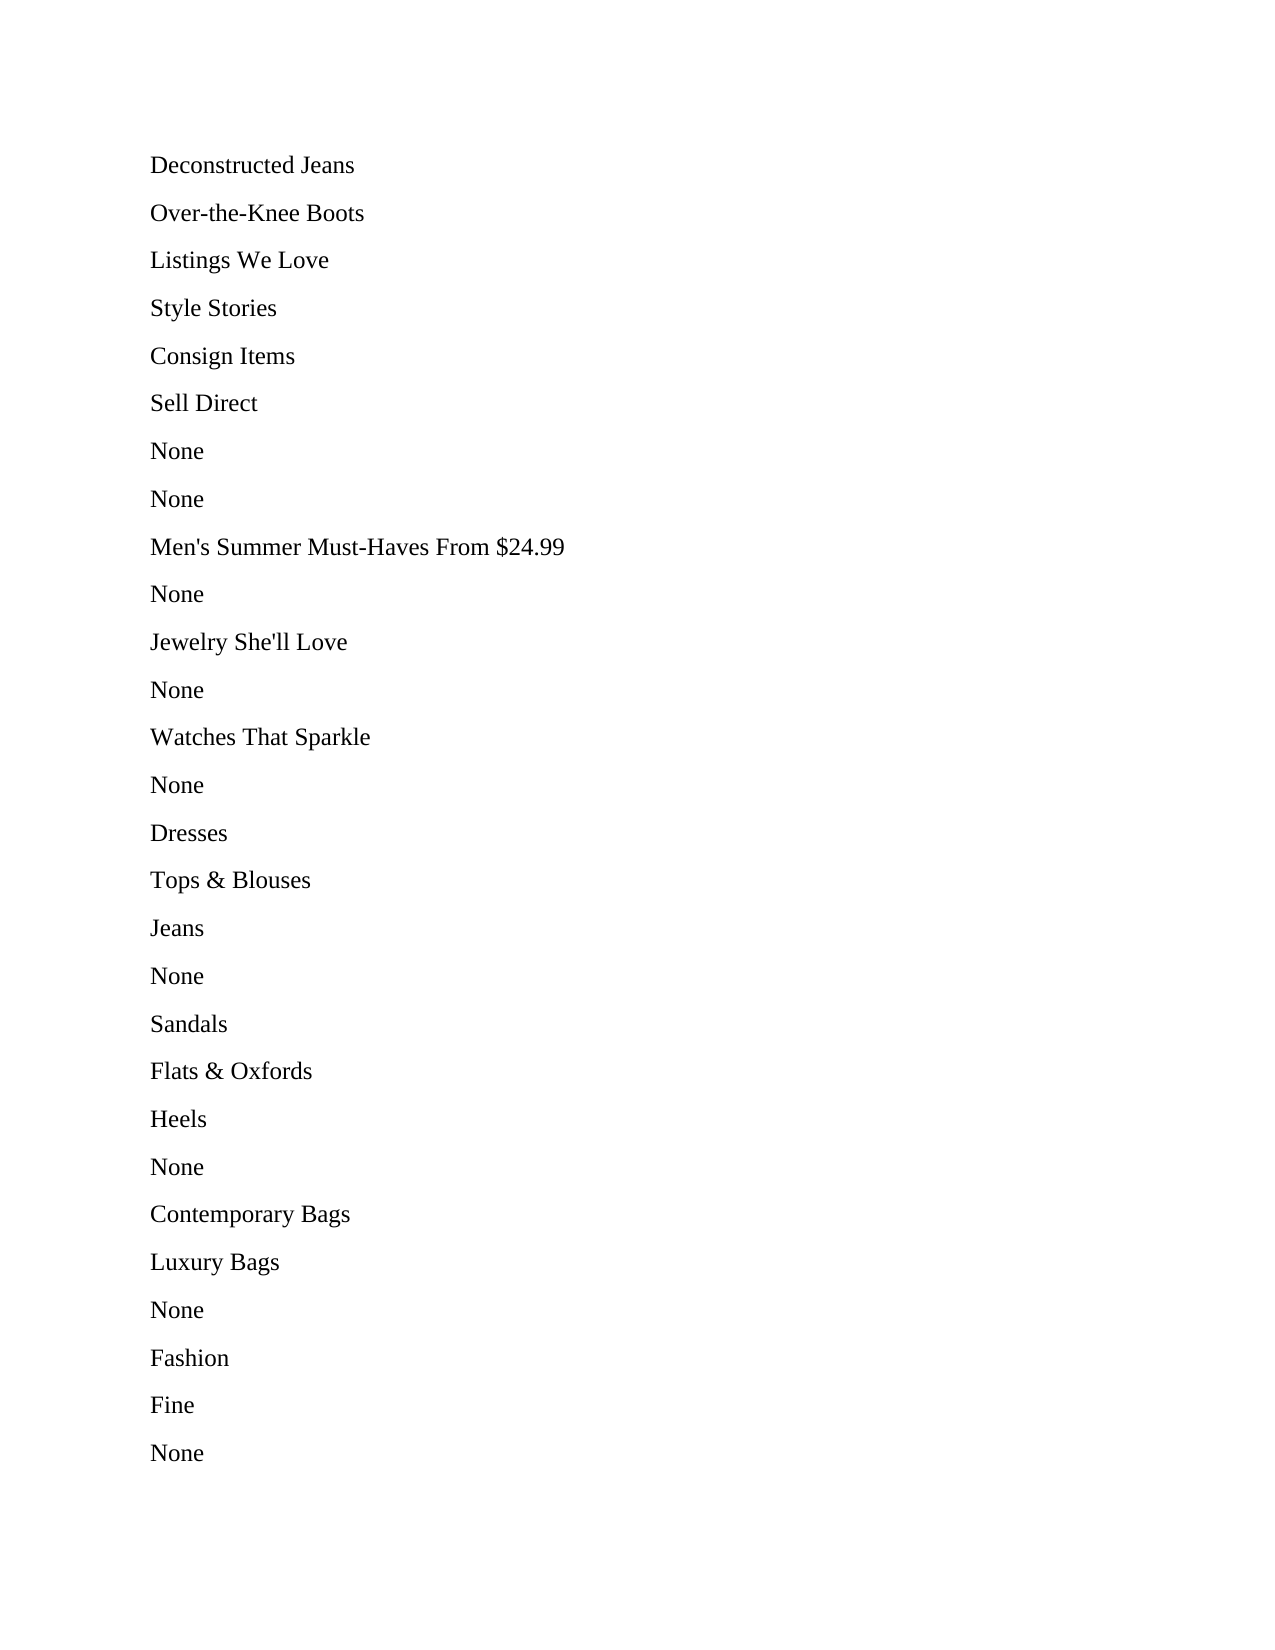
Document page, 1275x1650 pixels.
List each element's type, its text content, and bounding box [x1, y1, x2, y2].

text Deconstructed Jeans [150, 150, 1125, 179]
text Jeans [150, 913, 1125, 942]
text None [150, 961, 1125, 990]
text None [150, 579, 1125, 608]
text None [150, 436, 1125, 465]
text None [150, 1152, 1125, 1181]
text Jewelry She'll Love [150, 627, 1125, 656]
text Contemporary Bags [150, 1199, 1125, 1228]
text Sell Direct [150, 388, 1125, 417]
text Style Stories [150, 293, 1125, 322]
text Sandals [150, 1009, 1125, 1037]
text Heels [150, 1104, 1125, 1133]
text Luxury Bags [150, 1247, 1125, 1276]
text Listings We Love [150, 245, 1125, 274]
text None [150, 1438, 1125, 1467]
text None [150, 675, 1125, 703]
text Dresses [150, 818, 1125, 847]
text Flats & Oxfords [150, 1056, 1125, 1085]
text Men's Summer Must-Haves From $24.99 [150, 532, 1125, 560]
text Watches That Sparkle [150, 722, 1125, 751]
text Fine [150, 1390, 1125, 1419]
text None [150, 1295, 1125, 1324]
text Fashion [150, 1343, 1125, 1371]
text Over-the-Knee Boots [150, 198, 1125, 226]
text None [150, 770, 1125, 799]
text None [150, 484, 1125, 513]
text Consign Items [150, 341, 1125, 369]
text Tops & Blouses [150, 866, 1125, 894]
